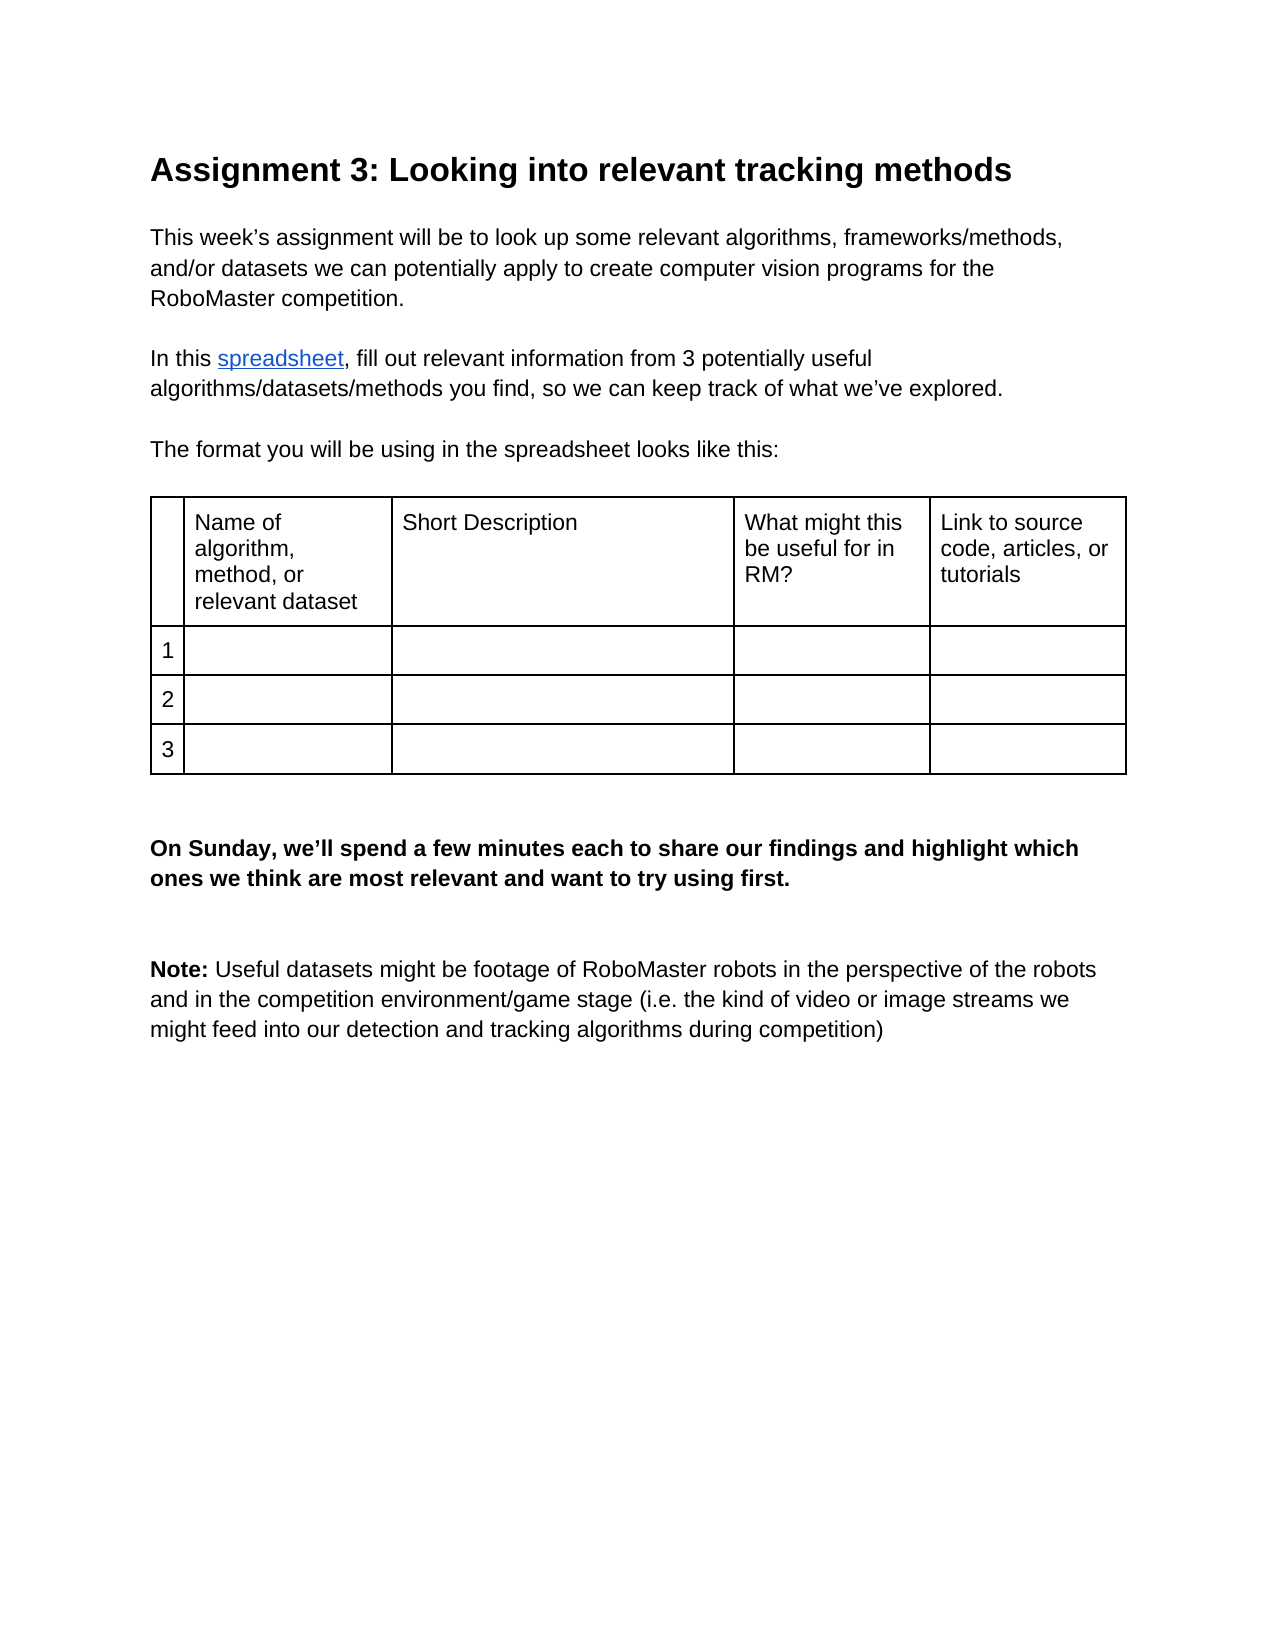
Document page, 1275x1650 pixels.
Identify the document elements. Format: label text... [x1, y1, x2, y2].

text Note: Useful datasets might be footage of RoboMaster robots in the perspective of the robots and in the competition environment/game stage (i.e. the kind of video or image streams we might feed into our detection and tracking algorithms during competition) [150, 956, 1125, 1042]
text In this spreadsheet, fill out relevant information from 3 potentially useful algorithms/datasets/methods you find, so we can keep track of what we’ve explored. [150, 345, 1125, 402]
table_cell [735, 627, 929, 674]
table_cell [931, 676, 1125, 723]
table_cell [185, 676, 391, 723]
table_header Short Description [393, 498, 733, 624]
table_cell [931, 725, 1125, 772]
table_header Name of algorithm, method, or relevant dataset [185, 498, 391, 624]
table_cell [393, 725, 733, 772]
table_cell [931, 627, 1125, 674]
table_cell 1 [152, 627, 183, 674]
table_header [152, 498, 183, 624]
text On Sunday, we’ll spend a few minutes each to share our findings and highlight which ones we think are most relevant and want to try using first. [150, 835, 1125, 891]
table_cell [735, 725, 929, 772]
table_cell [393, 676, 733, 723]
text The format you will be using in the spreadsheet looks like this: [150, 436, 1125, 462]
table_cell [185, 725, 391, 772]
table_header What might this be useful for in RM? [735, 498, 929, 624]
table_cell [735, 676, 929, 723]
text Assignment 3: Looking into relevant tracking methods [150, 150, 1125, 188]
table_header Link to source code, articles, or tutorials [931, 498, 1125, 624]
text This week’s assignment will be to look up some relevant algorithms, frameworks/methods, and/or datasets we can potentially apply to create computer vision programs for the RoboMaster competition. [150, 224, 1125, 311]
table_cell [393, 627, 733, 674]
table_cell 3 [152, 725, 183, 772]
table_cell 2 [152, 676, 183, 723]
table_cell [185, 627, 391, 674]
